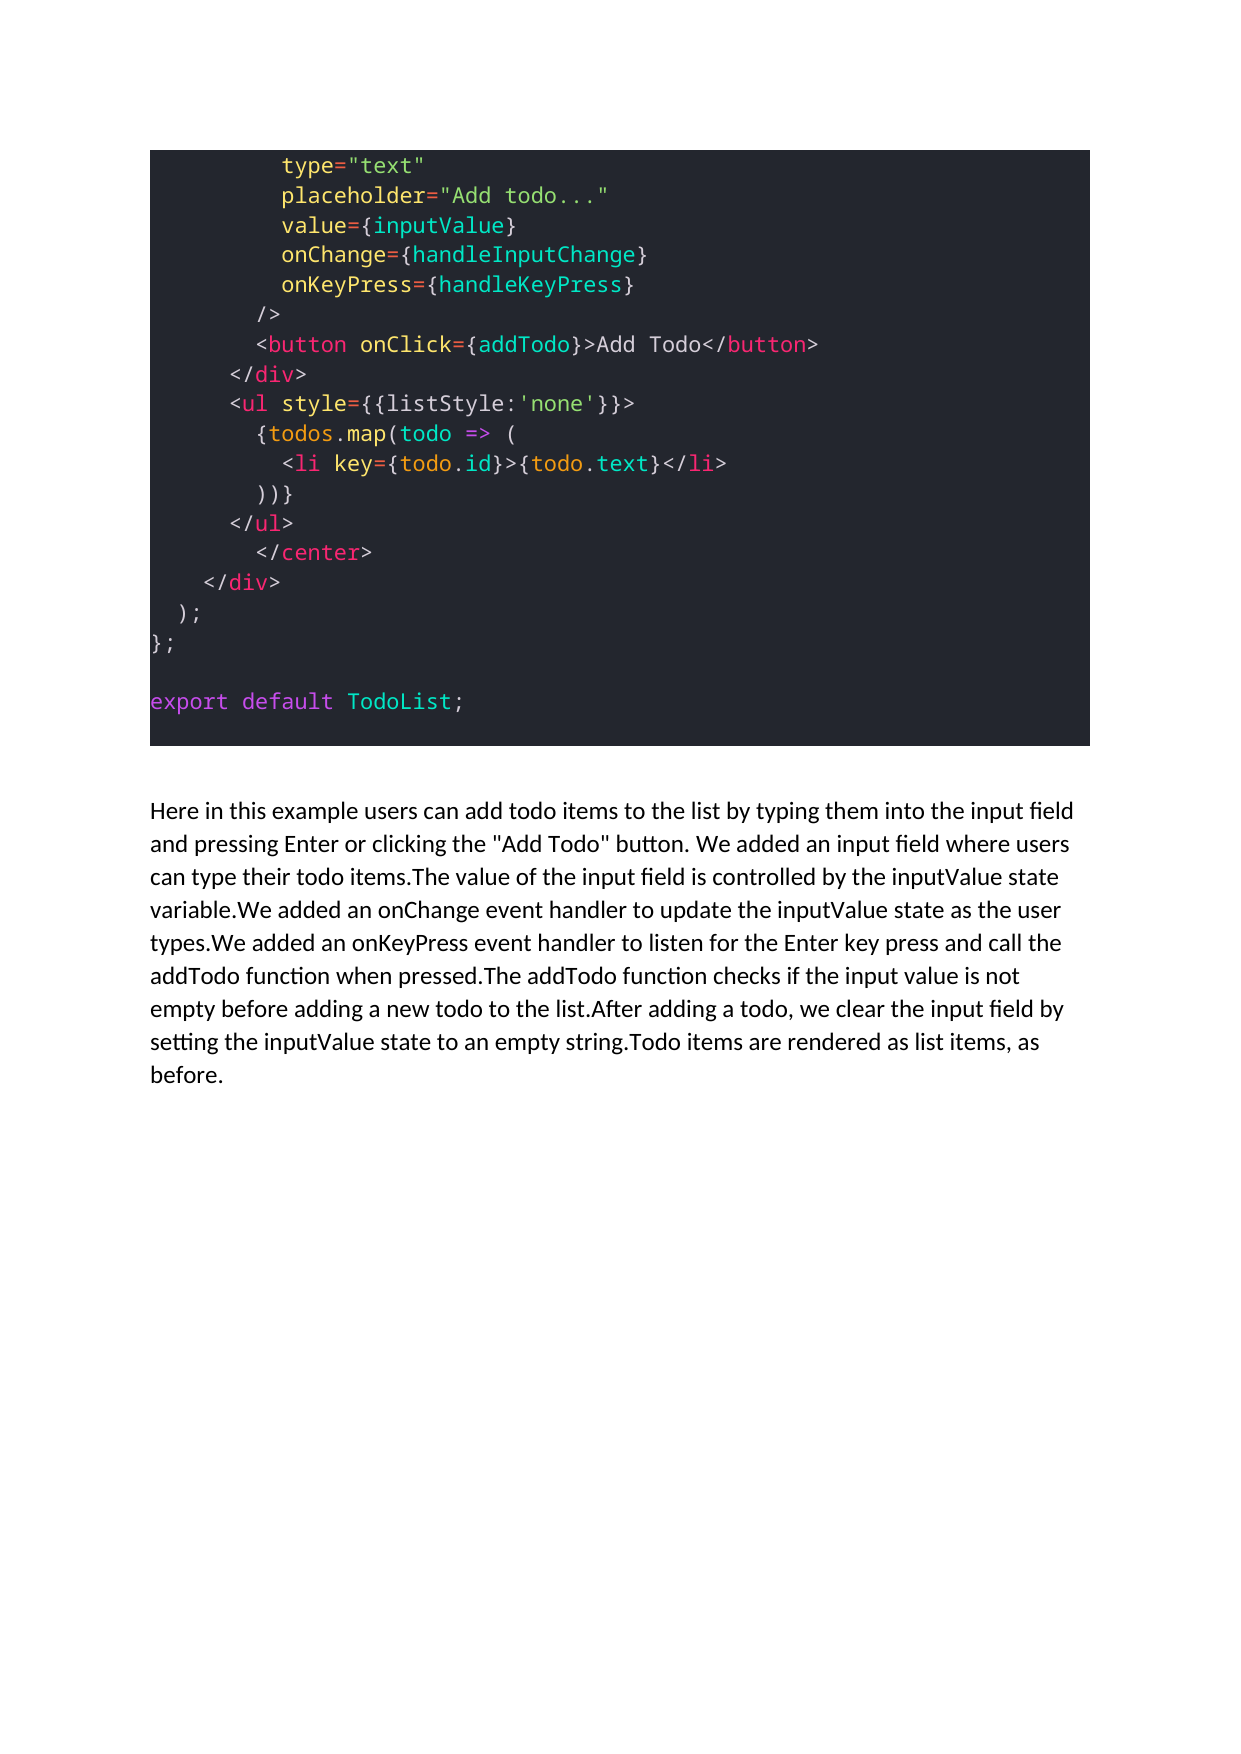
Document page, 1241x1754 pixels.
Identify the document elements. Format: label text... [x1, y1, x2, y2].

text Here in this example users can add todo items to the list by typing them into the input field and pressing Enter or clicking the "Add Todo" button. We added an input field where users can type their todo items.The value of the input field is controlled by the inputValue state variable.We added an onChange event handler to update the inputValue state as the user types.We added an onKeyPress event handler to listen for the Enter key press and call the addTodo function when pressed.The addTodo function checks if the input value is not empty before adding a new todo to the list.After adding a todo, we clear the input field by setting the inputValue state to an empty string.Todo items are rendered as list items, as before. [150, 795, 1090, 1089]
text <li key={todo.id}>{todo.text}</li> [150, 448, 1090, 478]
text placeholder="Add todo..." [150, 180, 1090, 209]
text <ul style={{listStyle:'none'}}> [150, 388, 1090, 418]
text <button onClick={addTodo}>Add Todo</button> [150, 329, 1090, 358]
text </center> [150, 537, 1090, 567]
text }; [150, 627, 1090, 656]
text </div> [150, 567, 1090, 597]
text </div> [150, 358, 1090, 388]
text ))} [150, 478, 1090, 507]
text ); [150, 597, 1090, 627]
text /> [150, 299, 1090, 329]
text type="text" [150, 150, 1090, 180]
text value={inputValue} [150, 209, 1090, 239]
text onChange={handleInputChange} [150, 239, 1090, 269]
text </ul> [150, 507, 1090, 537]
text onKeyPress={handleKeyPress} [150, 269, 1090, 299]
text {todos.map(todo => ( [150, 418, 1090, 448]
text export default TodoList; [150, 686, 1090, 716]
